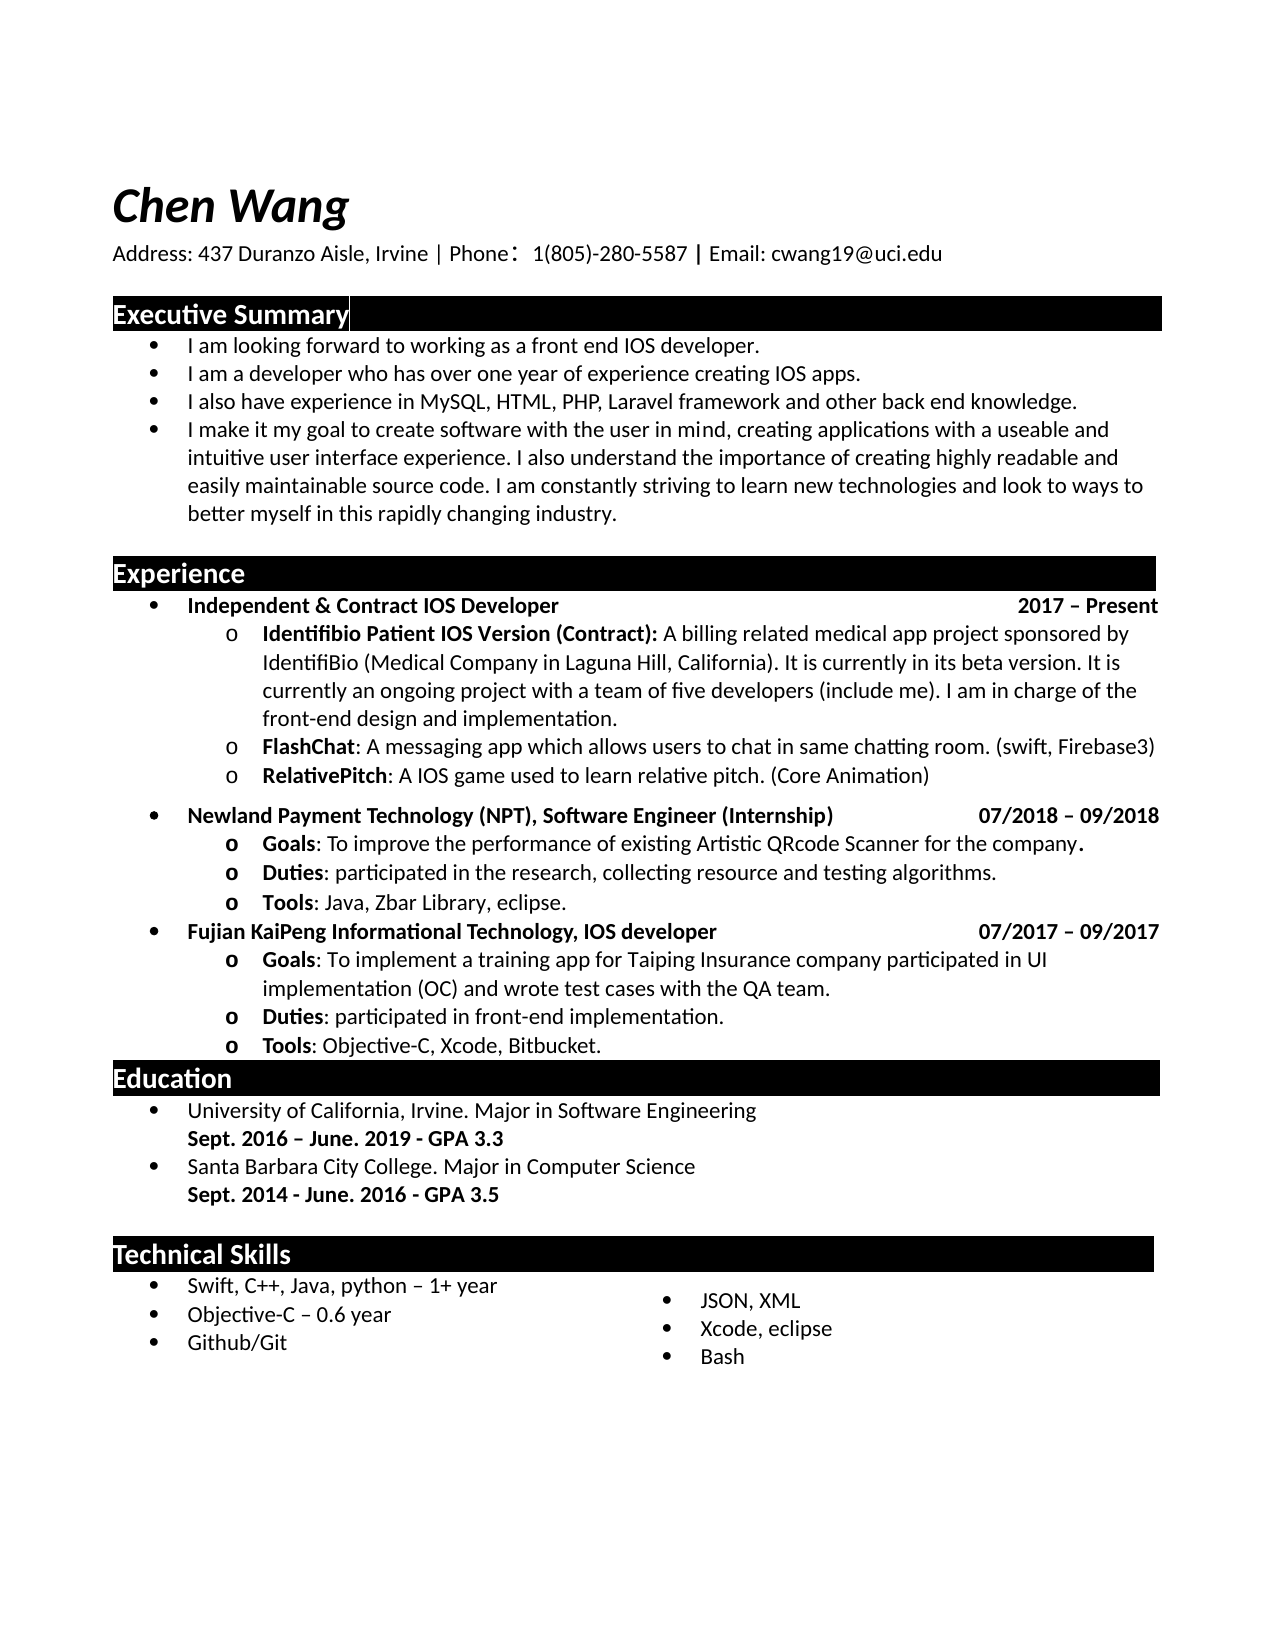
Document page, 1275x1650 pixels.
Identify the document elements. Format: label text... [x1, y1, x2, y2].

list University of California, Irvine. Major in Software Engineering [150, 1096, 1162, 1124]
list Santa Barbara City College. Major in Computer Science [150, 1152, 1162, 1180]
list Goals: To implement a training app for Taiping Insurance company participated in UI implementation (OC) and wrote test cases with the QA team. [225, 945, 1162, 1002]
list RelativePitch: A IOS game used to learn relative pitch. (Core Animation) [225, 762, 1162, 791]
list Github/Git [150, 1328, 1162, 1356]
text Sept. 2016 – June. 2019 - GPA 3.3 [156, 1124, 1162, 1152]
list Duties: participated in front-end implementation. [225, 1002, 1162, 1031]
list I make it my goal to create software with the user in mind, creating applications with a useable and intuitive user interface experience. I also understand the importance of creating highly readable and easily maintainable source code. I am constantly striving to learn new technologies and look to ways to better myself in this rapidly changing industry. [150, 416, 1162, 528]
list I am a developer who has over one year of experience creating IOS apps. [150, 359, 1162, 387]
list FlashChat: A messaging app which allows users to chat in same chatting room. (swift, Firebase3) [225, 732, 1162, 762]
list I am looking forward to working as a front end IOS developer. [150, 331, 1162, 359]
list Newland Payment Technology (NPT), Software Engineer (Internship) 07/2018 – 09/2018 [150, 801, 1162, 829]
list Duties: participated in the research, collecting resource and testing algorithms. [225, 858, 1162, 888]
list Swift, C++, Java, python – 1+ year [150, 1272, 1162, 1300]
list Identifibio Patient IOS Version (Contract): A billing related medical app project sponsored by IdentifiBio (Medical Company in Laguna Hill, California). It is currently in its beta version. It is currently an ongoing project with a team of five developers (include me). I am in charge of the front-end design and implementation. [225, 619, 1162, 732]
list Goals: To improve the performance of existing Artistic QRcode Scanner for the company. [225, 829, 1162, 858]
list Objective-C – 0.6 year [150, 1300, 1162, 1328]
text Chen Wang [112, 173, 1162, 234]
list Tools: Objective-C, Xcode, Bitbucket. [225, 1031, 1162, 1060]
list Tools: Java, Zbar Library, eclipse. [225, 888, 1162, 917]
list I also have experience in MySQL, HTML, PHP, Laravel framework and other back end knowledge. [150, 387, 1162, 416]
text Sept. 2014 - June. 2016 - GPA 3.5 [144, 1180, 1162, 1208]
list Fujian KaiPeng Informational Technology, IOS developer 07/2017 – 09/2017 [150, 917, 1162, 945]
list Independent & Contract IOS Developer 2017 – Present [150, 591, 1162, 619]
text Address: 437 Duranzo Aisle, Irvine | Phone：1(805)-280-5587 | Email: cwang19@uci.edu [112, 234, 1162, 268]
